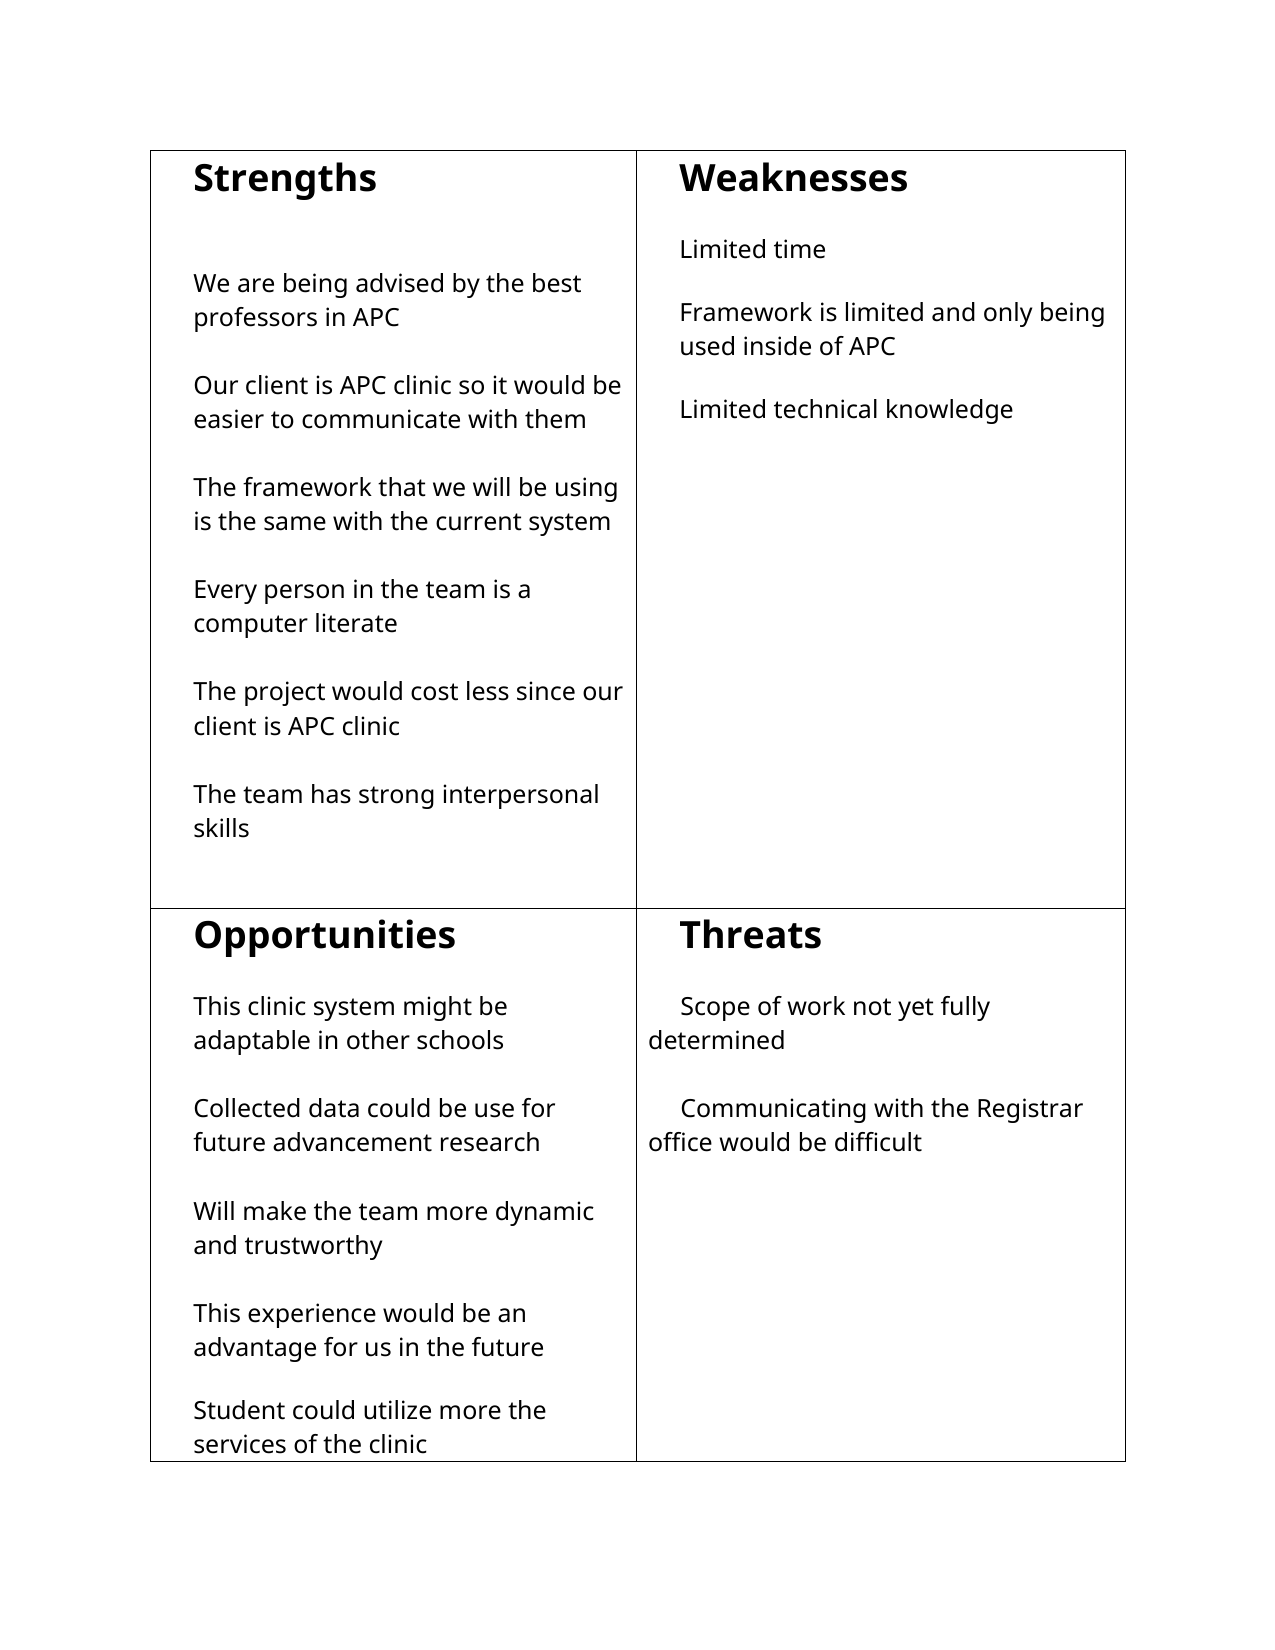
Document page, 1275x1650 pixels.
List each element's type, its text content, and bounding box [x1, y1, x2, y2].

table_cell Opportunities This clinic system might be adaptable in other schools Collected data could be use for future advancement research Will make the team more dynamic and trustworthy This experience would be an advantage for us in the future Student could utilize more the services of the clinic [151, 909, 636, 1461]
table_header Strengths We are being advised by the best professors in APC Our client is APC clinic so it would be easier to communicate with them The framework that we will be using is the same with the current system Every person in the team is a computer literate The project would cost less since our client is APC clinic The team has strong interpersonal skills [151, 151, 636, 908]
table_header Weaknesses Limited time Framework is limited and only being used inside of APC Limited technical knowledge [637, 151, 1125, 908]
table_cell Threats Scope of work not yet fully determined Communicating with the Registrar office would be difficult [637, 909, 1125, 1461]
